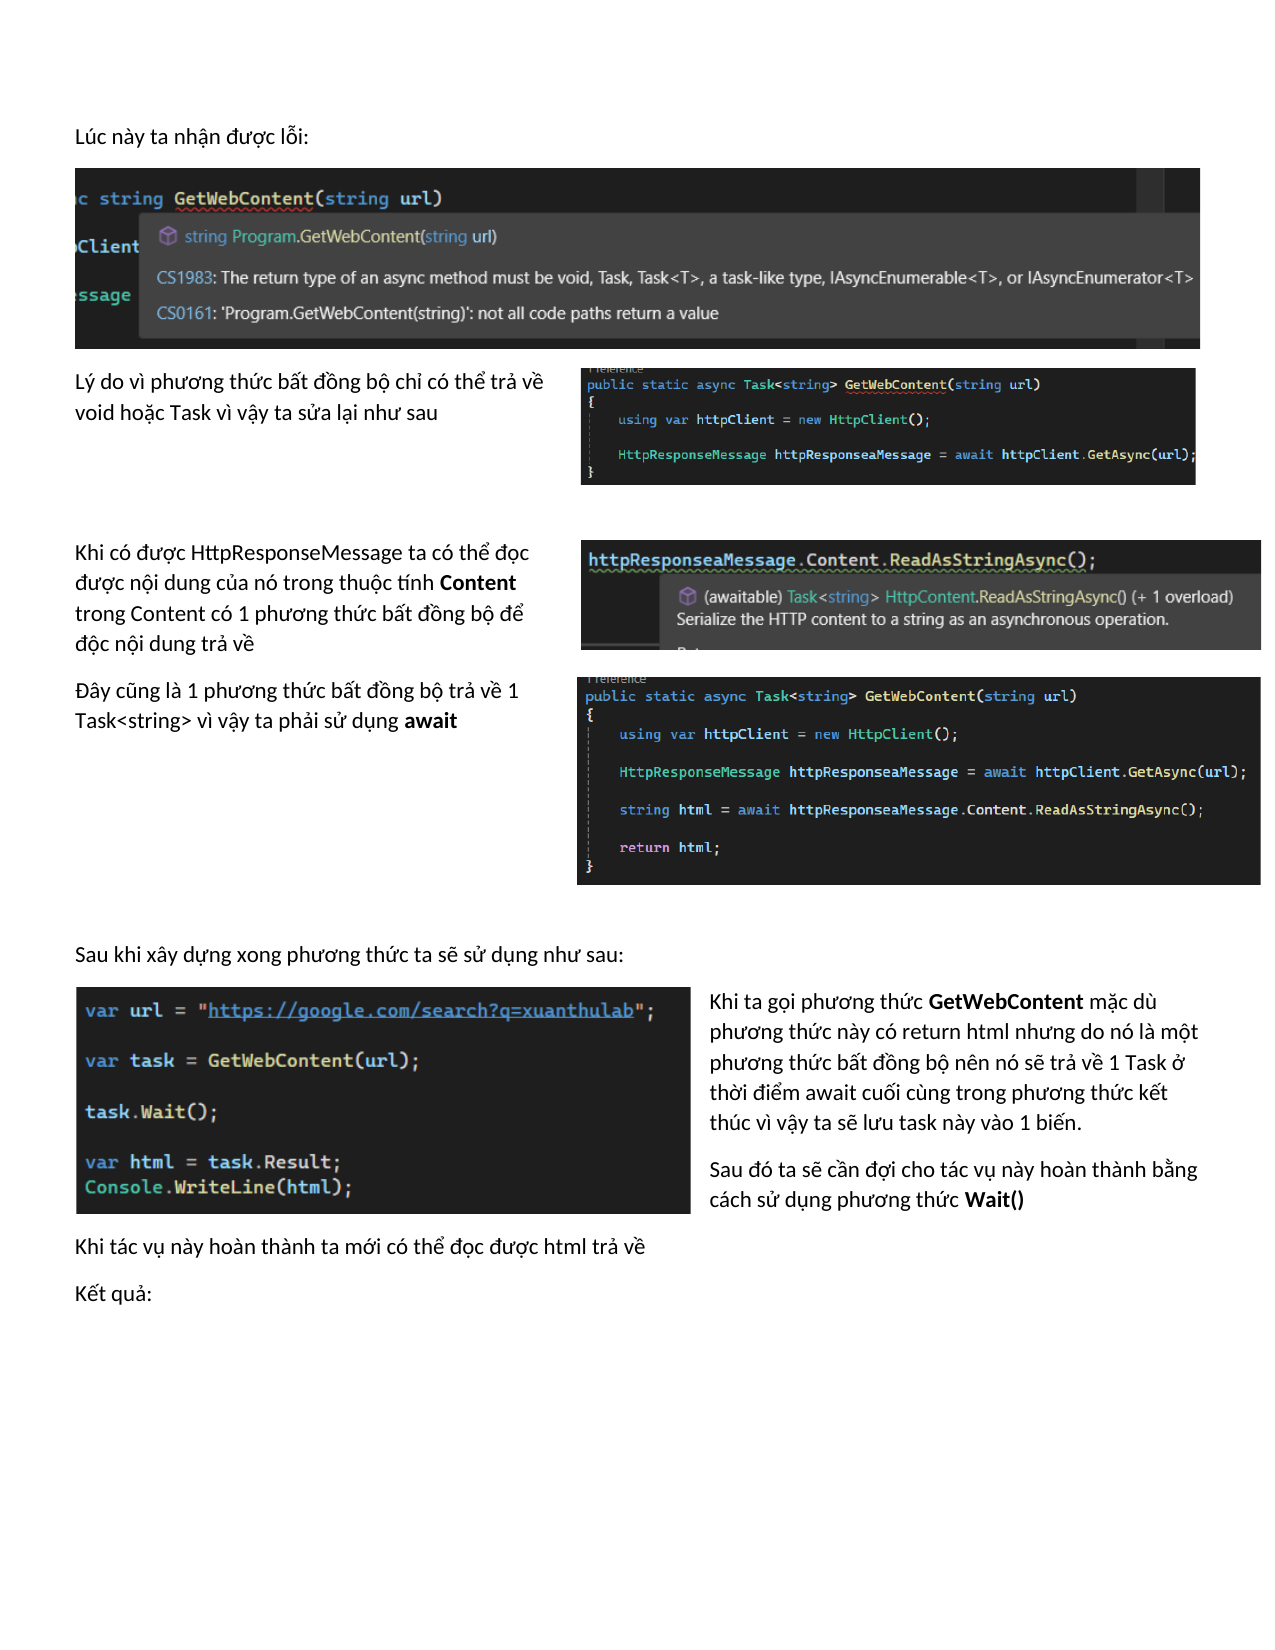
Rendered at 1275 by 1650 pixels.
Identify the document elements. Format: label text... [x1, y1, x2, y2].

picture [75, 168, 1200, 349]
text Khi ta gọi phương thức GetWebContent mặc dù phương thức này có return html nhưng do nó là một phương thức bất đồng bộ nên nó sẽ trả về 1 Task ở thời điểm await cuối cùng trong phương thức kết thúc vì vậy ta sẽ lưu task này vào 1 biến. [691, 987, 1200, 1136]
picture [75, 987, 691, 1213]
picture [580, 368, 1196, 484]
text Lúc này ta nhận được lỗi: [75, 122, 1200, 150]
text Kết quả: [75, 1279, 1200, 1307]
picture [580, 540, 1261, 649]
text Lý do vì phương thức bất đồng bộ chỉ có thể trả về void hoặc Task vì vậy ta sửa lại như sau [75, 367, 1200, 426]
text Sau đó ta sẽ cần đợi cho tác vụ này hoàn thành bằng cách sử dụng phương thức Wait() [691, 1155, 1200, 1213]
text Đây cũng là 1 phương thức bất đồng bộ trả về 1 Task<string> vì vậy ta phải sử dụng await [75, 676, 1200, 734]
text Khi tác vụ này hoàn thành ta mới có thể đọc được html trả về [75, 1232, 1200, 1260]
picture [576, 677, 1260, 884]
text Sau khi xây dựng xong phương thức ta sẽ sử dụng như sau: [75, 940, 1200, 968]
